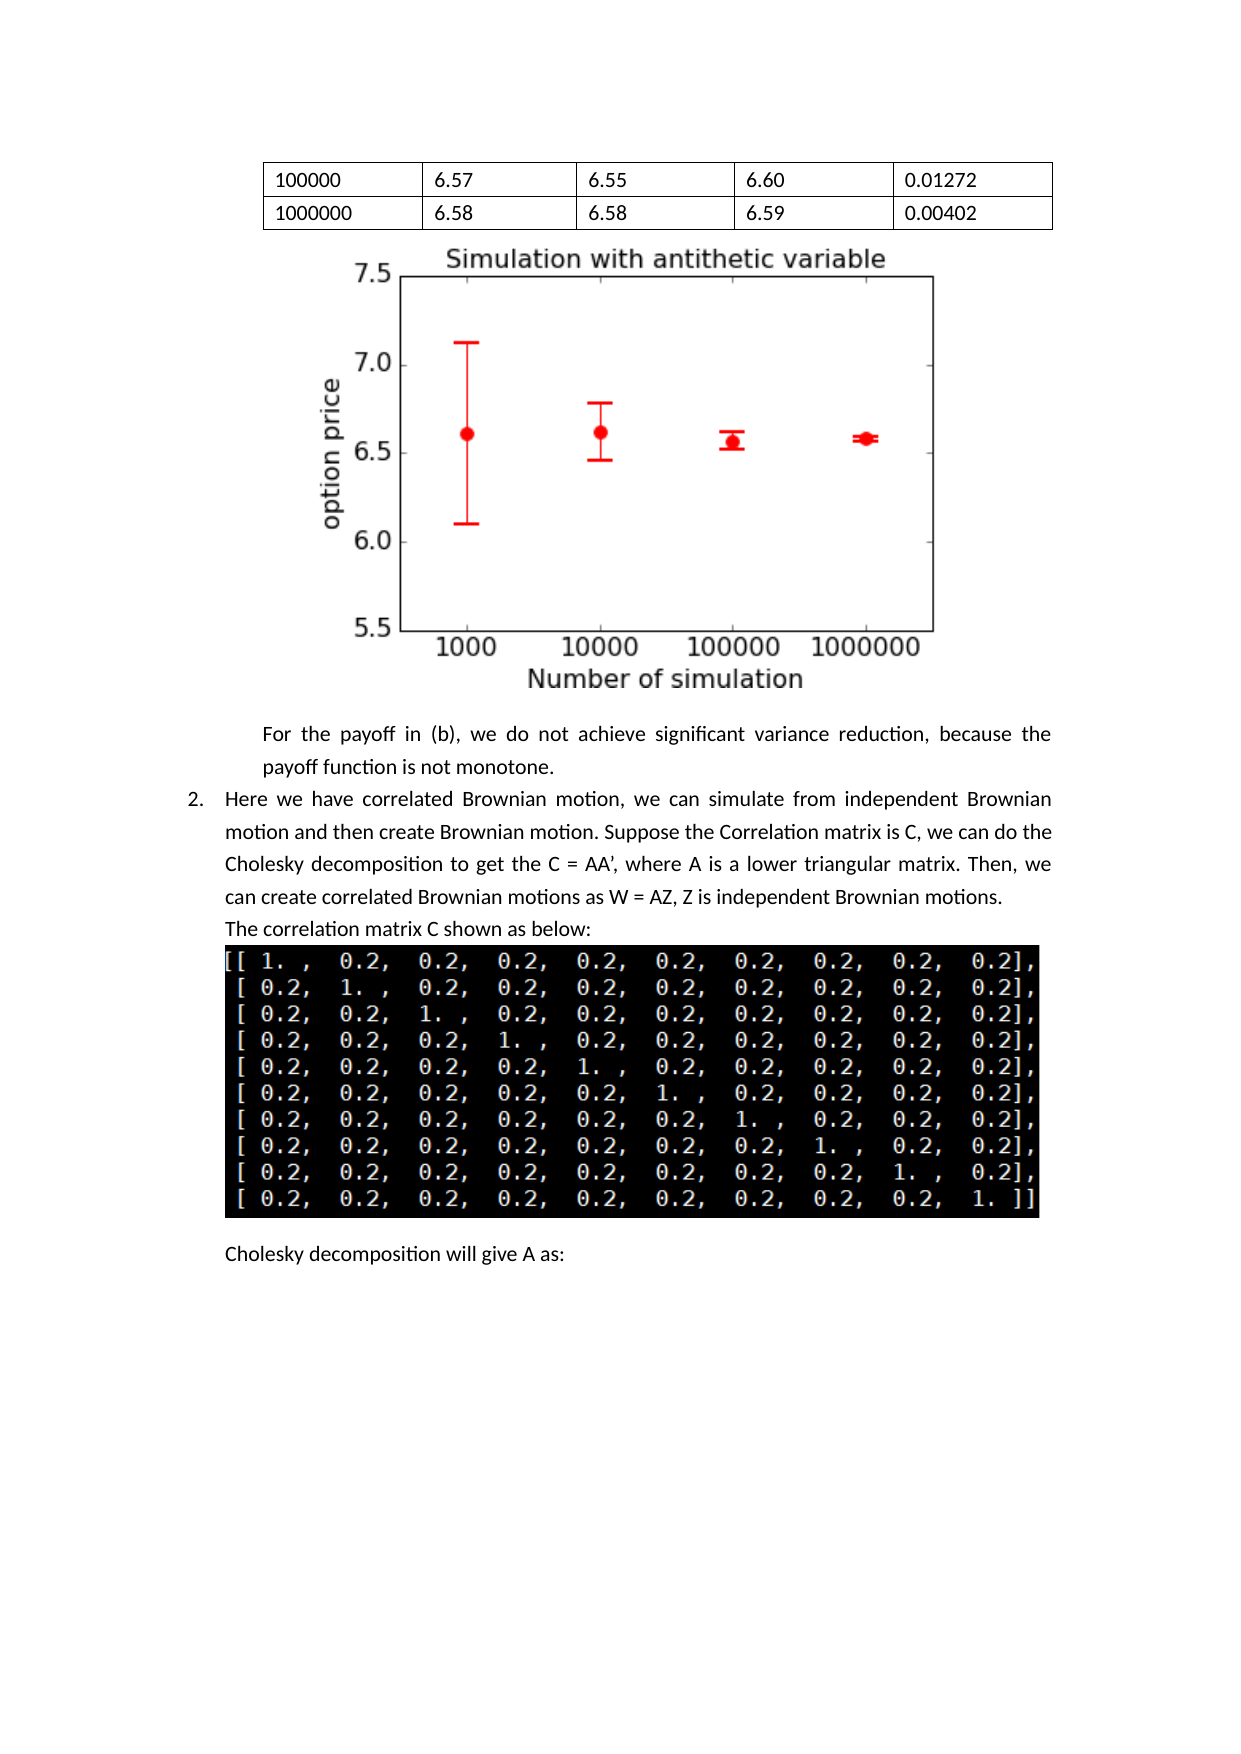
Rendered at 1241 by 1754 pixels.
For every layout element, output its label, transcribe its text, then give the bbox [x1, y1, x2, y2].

table_cell 0.01272 [894, 163, 1052, 196]
list Here we have correlated Brownian motion, we can simulate from independent Brownian motion and then create Brownian motion. Suppose the Correlation matrix is C, we can do the Cholesky decomposition to get the C = AA’, where A is a lower triangular matrix. Then, we can create correlated Brownian motions as W = AZ, Z is independent Brownian motions. [187, 783, 1053, 913]
list For the payoff in (b), we do not achieve significant variance reduction, because the payoff function is not monotone. [262, 718, 1053, 783]
table_cell 6.55 [577, 163, 734, 196]
table_cell 6.57 [423, 163, 576, 196]
table_cell 6.60 [735, 163, 893, 196]
picture [225, 945, 1040, 1218]
list Cholesky decomposition will give A as: [225, 1238, 1053, 1270]
table_cell 1000000 [264, 197, 422, 229]
table_cell 100000 [264, 163, 422, 196]
table_cell 6.58 [423, 197, 576, 229]
table_cell 0.00402 [894, 197, 1052, 229]
list The correlation matrix C shown as below: [225, 913, 1053, 945]
table_cell 6.59 [735, 197, 893, 229]
table_cell 6.58 [577, 197, 734, 229]
picture [314, 230, 1001, 688]
